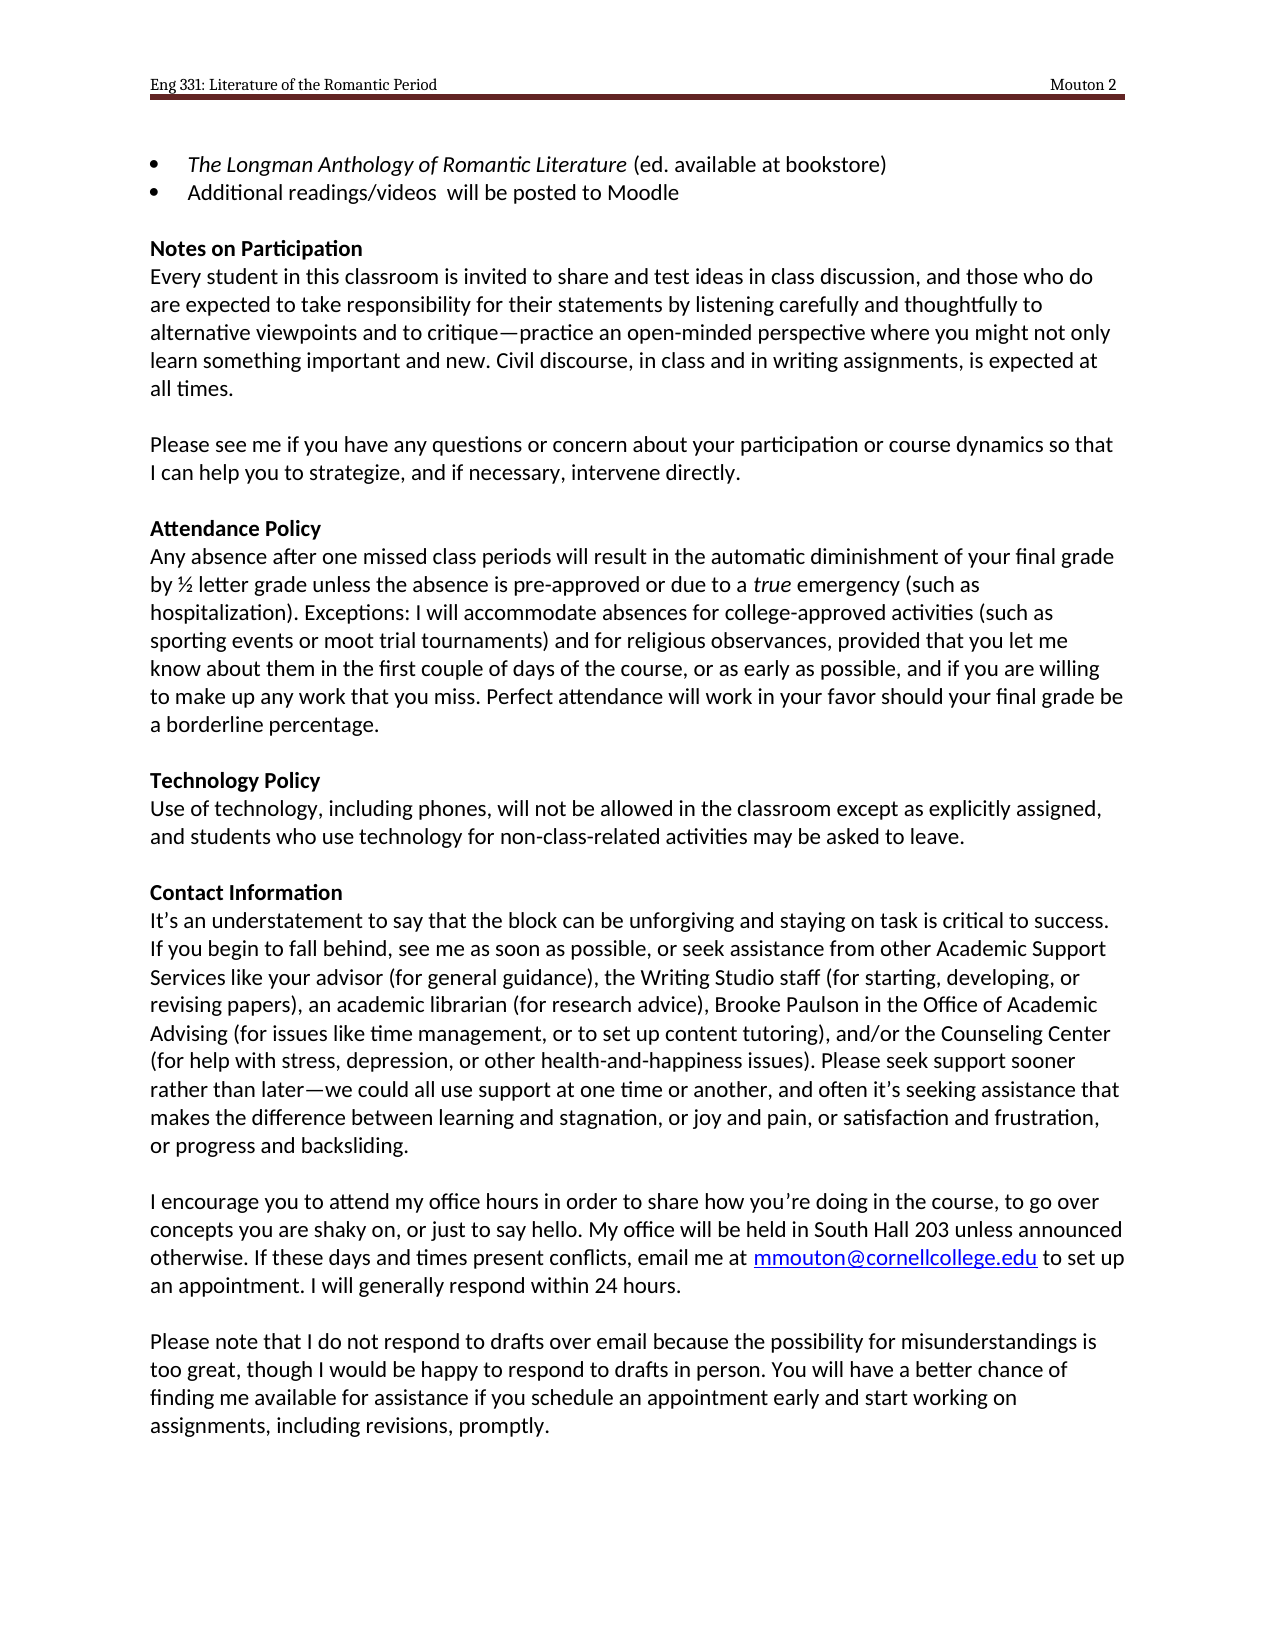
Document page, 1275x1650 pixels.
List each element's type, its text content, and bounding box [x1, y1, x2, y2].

text Every student in this classroom is invited to share and test ideas in class discussion, and those who do are expected to take responsibility for their statements by listening carefully and thoughtfully to alternative viewpoints and to critique—practice an open-minded perspective where you might not only learn something important and new. Civil discourse, in class and in writing assignments, is expected at all times. [150, 262, 1125, 402]
text Please see me if you have any questions or concern about your participation or course dynamics so that I can help you to strategize, and if necessary, intervene directly. [150, 430, 1125, 486]
list Additional readings/videos will be posted to Moodle [150, 178, 1125, 206]
text Use of technology, including phones, will not be allowed in the classroom except as explicitly assigned, and students who use technology for non-class-related activities may be asked to leave. [150, 794, 1125, 851]
text Please note that I do not respond to drafts over email because the possibility for misunderstandings is too great, though I would be happy to respond to drafts in person. You will have a better chance of finding me available for assistance if you schedule an appointment early and start working on assignments, including revisions, promptly. [150, 1327, 1125, 1439]
text It’s an understatement to say that the block can be unforgiving and staying on task is critical to success. If you begin to fall behind, see me as soon as possible, or seek assistance from other Academic Support Services like your advisor (for general guidance), the Writing Studio staff (for starting, developing, or revising papers), an academic librarian (for research advice), Brooke Paulson in the Office of Academic Advising (for issues like time management, or to set up content tutoring), and/or the Counseling Center (for help with stress, depression, or other health-and-happiness issues). Please seek support sooner rather than later—we could all use support at one time or another, and often it’s seeking assistance that makes the difference between learning and stagnation, or joy and pain, or satisfaction and frustration, or progress and backsliding. [150, 907, 1125, 1159]
text Any absence after one missed class periods will result in the automatic diminishment of your final grade by ½ letter grade unless the absence is pre-approved or due to a true emergency (such as hospitalization). Exceptions: I will accommodate absences for college-approved activities (such as sporting events or moot trial tournaments) and for religious observances, provided that you let me know about them in the first couple of days of the course, or as early as possible, and if you are willing to make up any work that you miss. Perfect attendance will work in your favor should your final grade be a borderline percentage. [150, 542, 1125, 738]
text Attendance Policy [150, 514, 1125, 542]
text Notes on Participation [150, 234, 1125, 262]
text I encourage you to attend my office hours in order to share how you’re doing in the course, to go over concepts you are shaky on, or just to say hello. My office will be held in South Hall 203 unless announced otherwise. If these days and times present conflicts, email me at mmouton@cornellcollege.edu to set up an appointment. I will generally respond within 24 hours. [150, 1187, 1125, 1299]
text Technology Policy [150, 766, 1125, 794]
text Contact Information [150, 878, 1125, 907]
list The Longman Anthology of Romantic Literature (ed. available at bookstore) [150, 150, 1125, 178]
